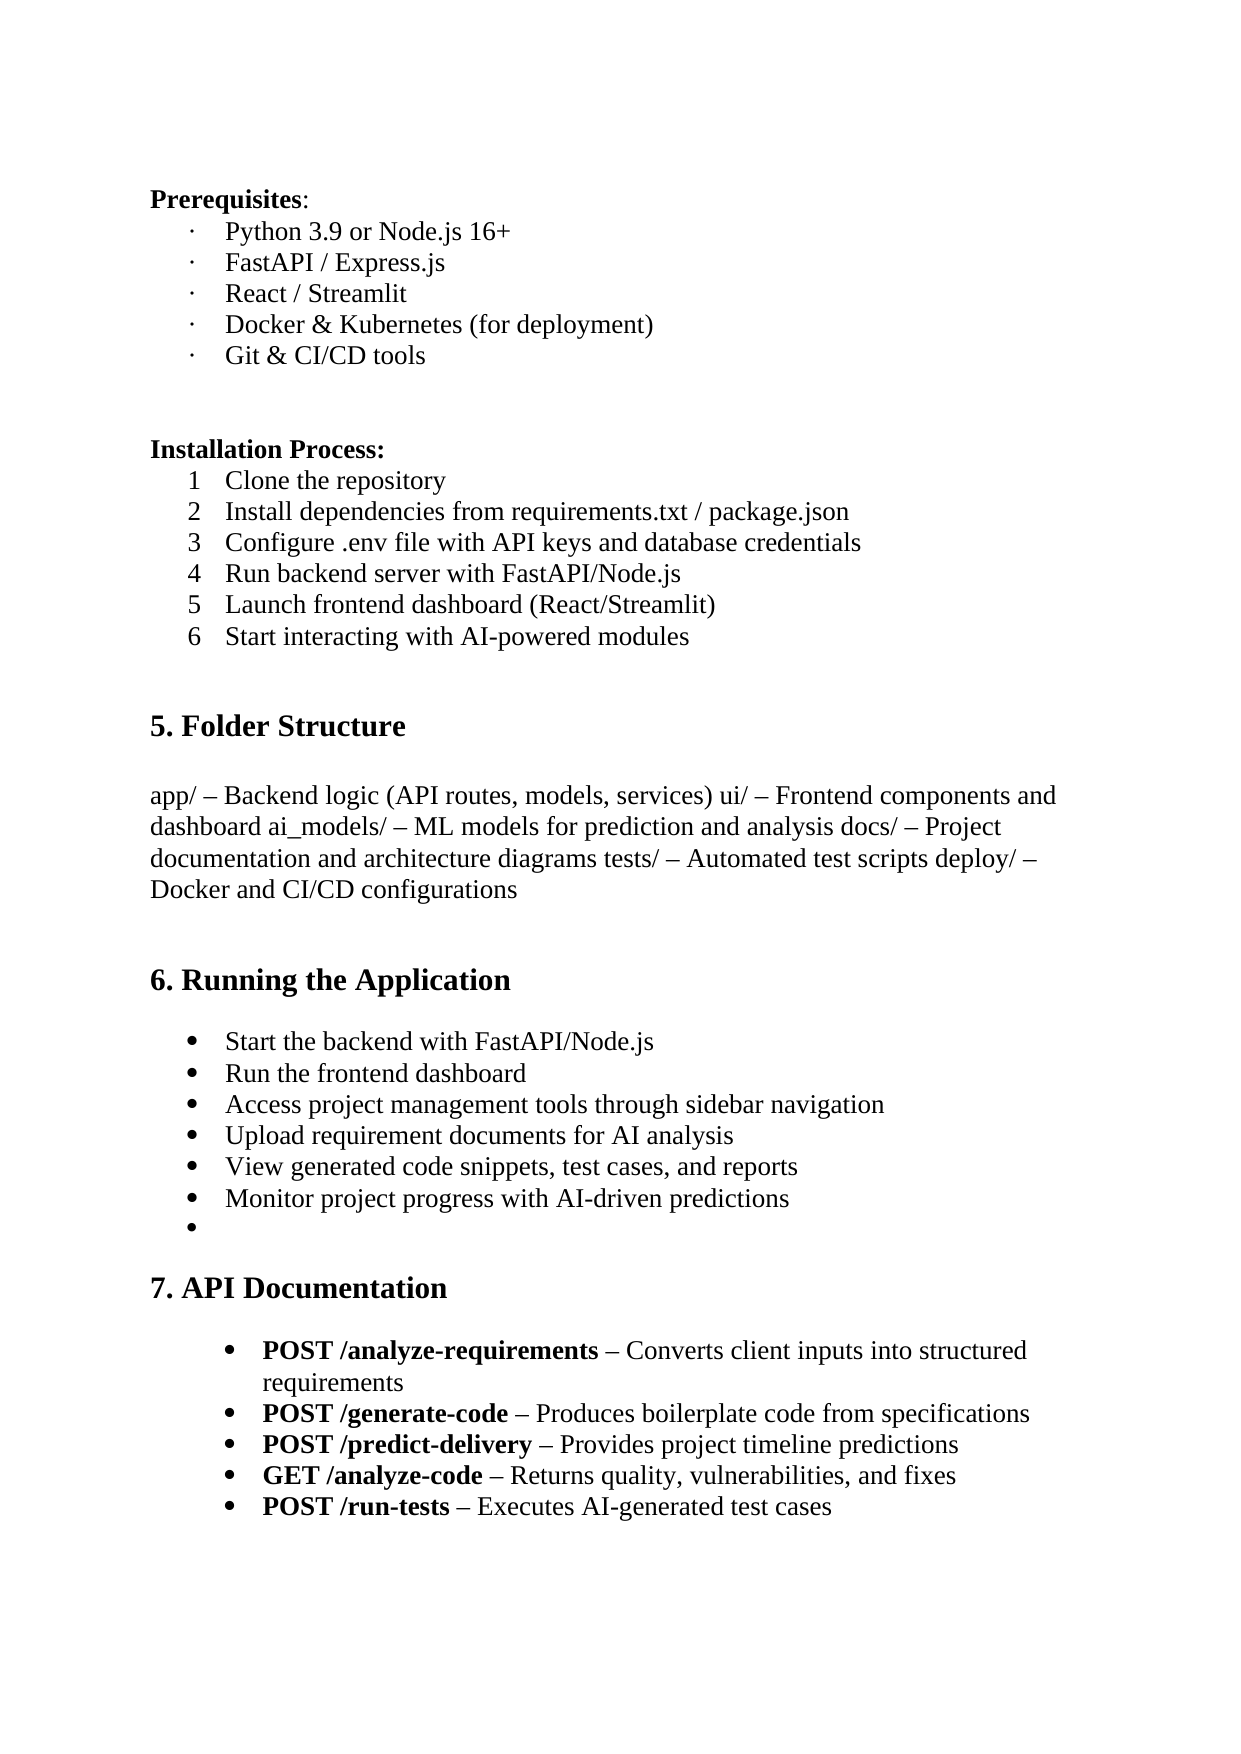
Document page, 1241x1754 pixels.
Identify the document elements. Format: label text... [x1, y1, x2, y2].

text Prerequisites: [150, 183, 1090, 215]
text 6. Running the Application [150, 961, 1090, 997]
list Install dependencies from requirements.txt / package.json [187, 495, 1090, 526]
list Docker & Kubernetes (for deployment) [187, 308, 1090, 339]
list FastAPI / Express.js [187, 246, 1090, 277]
list Launch frontend dashboard (React/Streamlit) [187, 588, 1090, 619]
list Monitor project progress with AI-driven predictions [187, 1182, 1090, 1213]
list Access project management tools through sidebar navigation [187, 1088, 1090, 1119]
text 7. API Documentation [150, 1270, 1090, 1306]
list Upload requirement documents for AI analysis [187, 1119, 1090, 1150]
list Run backend server with FastAPI/Node.js [187, 557, 1090, 588]
list View generated code snippets, test cases, and reports [187, 1150, 1090, 1182]
list React / Streamlit [187, 277, 1090, 308]
list Start the backend with FastAPI/Node.js [187, 1025, 1090, 1057]
list POST /run-tests – Executes AI-generated test cases [225, 1491, 1090, 1522]
list Clone the repository [187, 464, 1090, 495]
list Configure .env file with API keys and database credentials [187, 526, 1090, 557]
list Git & CI/CD tools [187, 339, 1090, 370]
list POST /generate-code – Produces boilerplate code from specifications [225, 1397, 1090, 1428]
text Installation Process: [150, 433, 1090, 464]
list POST /analyze-requirements – Converts client inputs into structured requirements [225, 1334, 1090, 1397]
list Start interacting with AI-powered modules [187, 619, 1090, 651]
list GET /analyze-code – Returns quality, vulnerabilities, and fixes [225, 1459, 1090, 1491]
list Run the frontend dashboard [187, 1057, 1090, 1088]
text app/ – Backend logic (API routes, models, services) ui/ – Frontend components and dashboard ai_models/ – ML models for prediction and analysis docs/ – Project documentation and architecture diagrams tests/ – Automated test scripts deploy/ – Docker and CI/CD configurations [150, 779, 1090, 904]
text 5. Folder Structure [150, 707, 1090, 743]
list Python 3.9 or Node.js 16+ [187, 215, 1090, 246]
list POST /predict-delivery – Provides project timeline predictions [225, 1428, 1090, 1459]
